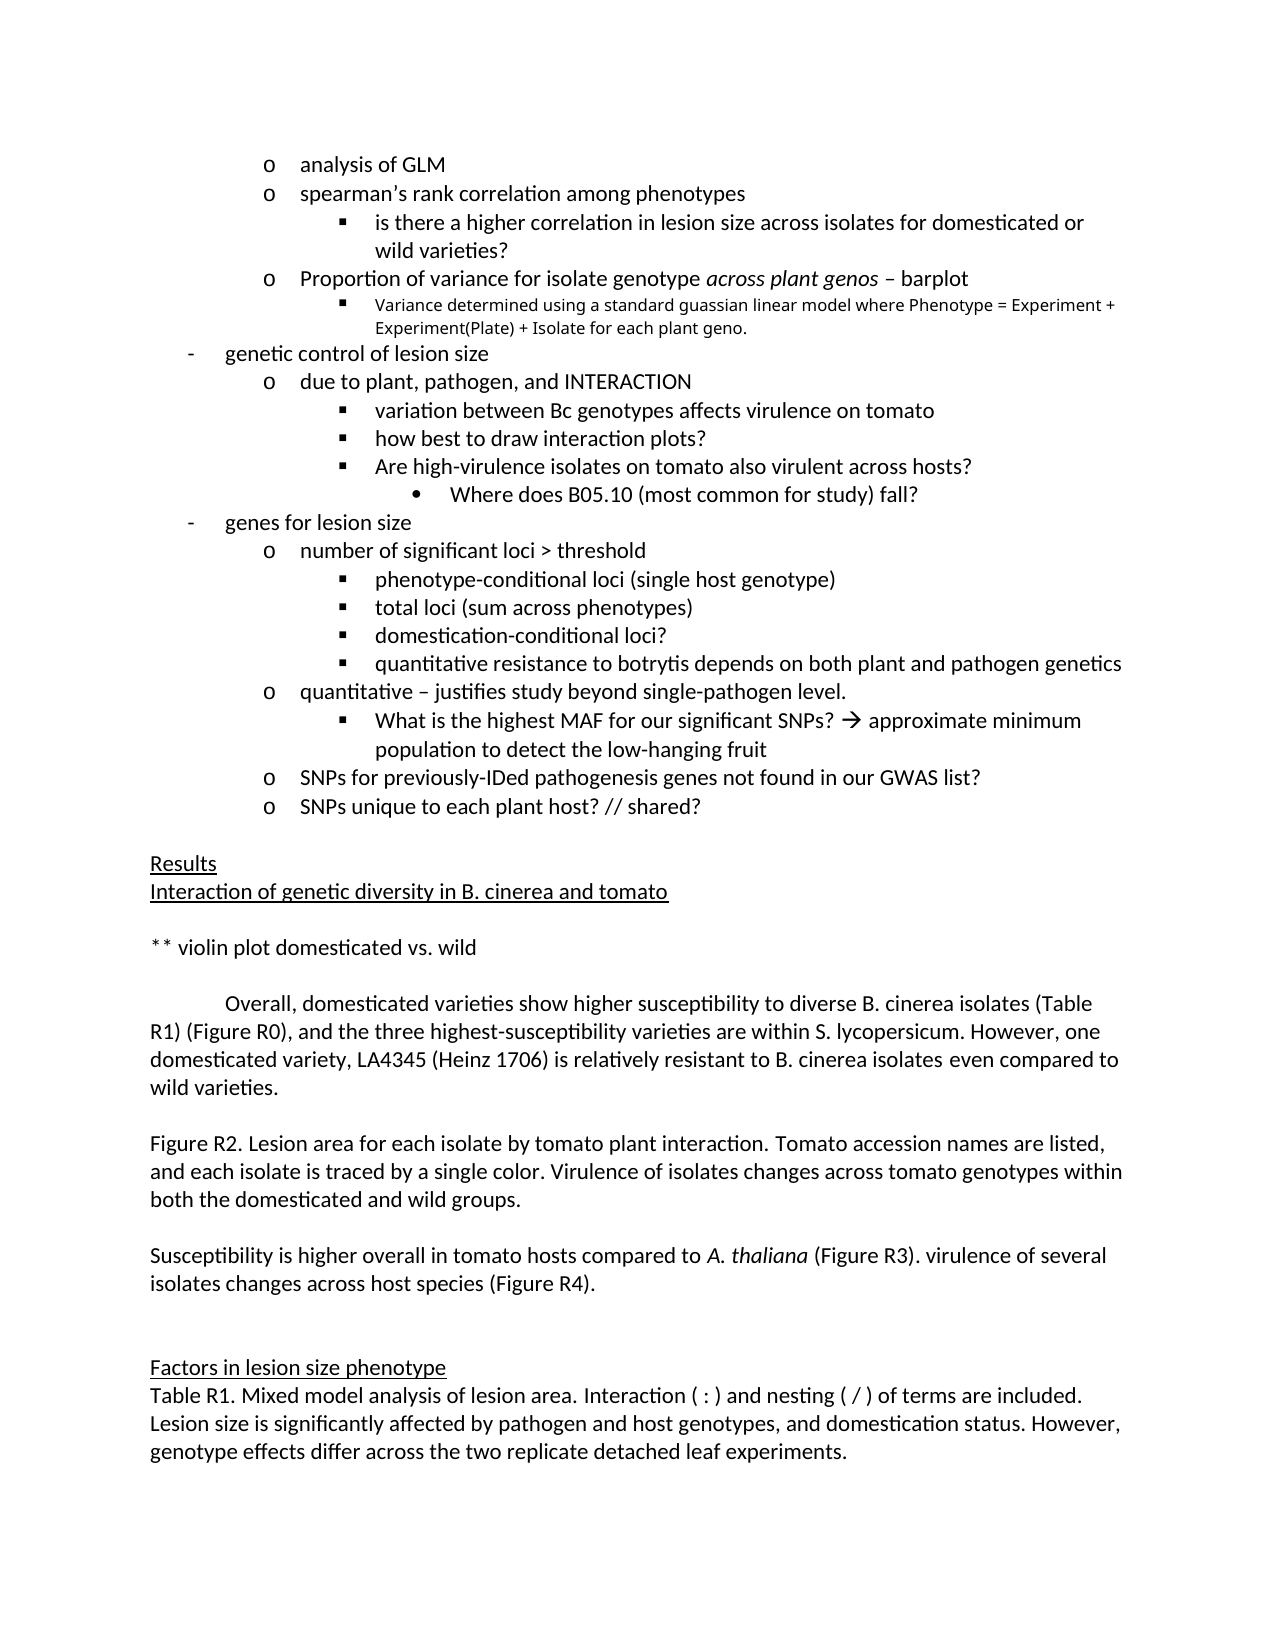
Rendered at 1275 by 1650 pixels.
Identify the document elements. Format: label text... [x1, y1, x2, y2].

text Interaction of genetic diversity in B. cinerea and tomato [150, 877, 1125, 905]
list genes for lesion size [187, 508, 1125, 536]
list SNPs unique to each plant host? // shared? [262, 792, 1125, 821]
list analysis of GLM [262, 150, 1125, 179]
text Factors in lesion size phenotype [150, 1353, 1125, 1381]
text Results [150, 849, 1125, 877]
list Are high-virulence isolates on tomato also virulent across hosts? [337, 452, 1125, 480]
text Overall, domesticated varieties show higher susceptibility to diverse B. cinerea isolates (Table R1) (Figure R0), and the three highest-susceptibility varieties are within S. lycopersicum. However, one domesticated variety, LA4345 (Heinz 1706) is relatively resistant to B. cinerea isolates even compared to wild varieties. [150, 989, 1125, 1101]
text Figure R2. Lesion area for each isolate by tomato plant interaction. Tomato accession names are listed, and each isolate is traced by a single color. Virulence of isolates changes across tomato genotypes within both the domesticated and wild groups. [150, 1129, 1125, 1213]
list genetic control of lesion size [187, 339, 1125, 367]
list total loci (sum across phenotypes) [337, 593, 1125, 621]
list Where does B05.10 (most common for study) fall? [412, 480, 1125, 508]
list variation between Bc genotypes affects virulence on tomato [337, 396, 1125, 424]
list Proportion of variance for isolate genotype across plant genos – barplot [262, 264, 1125, 293]
list Variance determined using a standard guassian linear model where Phenotype = Experiment + Experiment(Plate) + Isolate for each plant geno. [337, 293, 1125, 339]
list number of significant loci > threshold [262, 536, 1125, 565]
list due to plant, pathogen, and INTERACTION [262, 367, 1125, 396]
list how best to draw interaction plots? [337, 424, 1125, 452]
list phenotype-conditional loci (single host genotype) [337, 565, 1125, 593]
text Susceptibility is higher overall in tomato hosts compared to A. thaliana (Figure R3). virulence of several isolates changes across host species (Figure R4). [150, 1241, 1125, 1297]
list quantitative resistance to botrytis depends on both plant and pathogen genetics [337, 649, 1125, 677]
list What is the highest MAF for our significant SNPs? approximate minimum population to detect the low-hanging fruit [337, 707, 1125, 763]
list SNPs for previously-IDed pathogenesis genes not found in our GWAS list? [262, 763, 1125, 792]
list domestication-conditional loci? [337, 621, 1125, 649]
text ** violin plot domesticated vs. wild [150, 933, 1125, 961]
list quantitative – justifies study beyond single-pathogen level. [262, 677, 1125, 707]
list spearman’s rank correlation among phenotypes [262, 179, 1125, 208]
list is there a higher correlation in lesion size across isolates for domesticated or wild varieties? [337, 208, 1125, 264]
